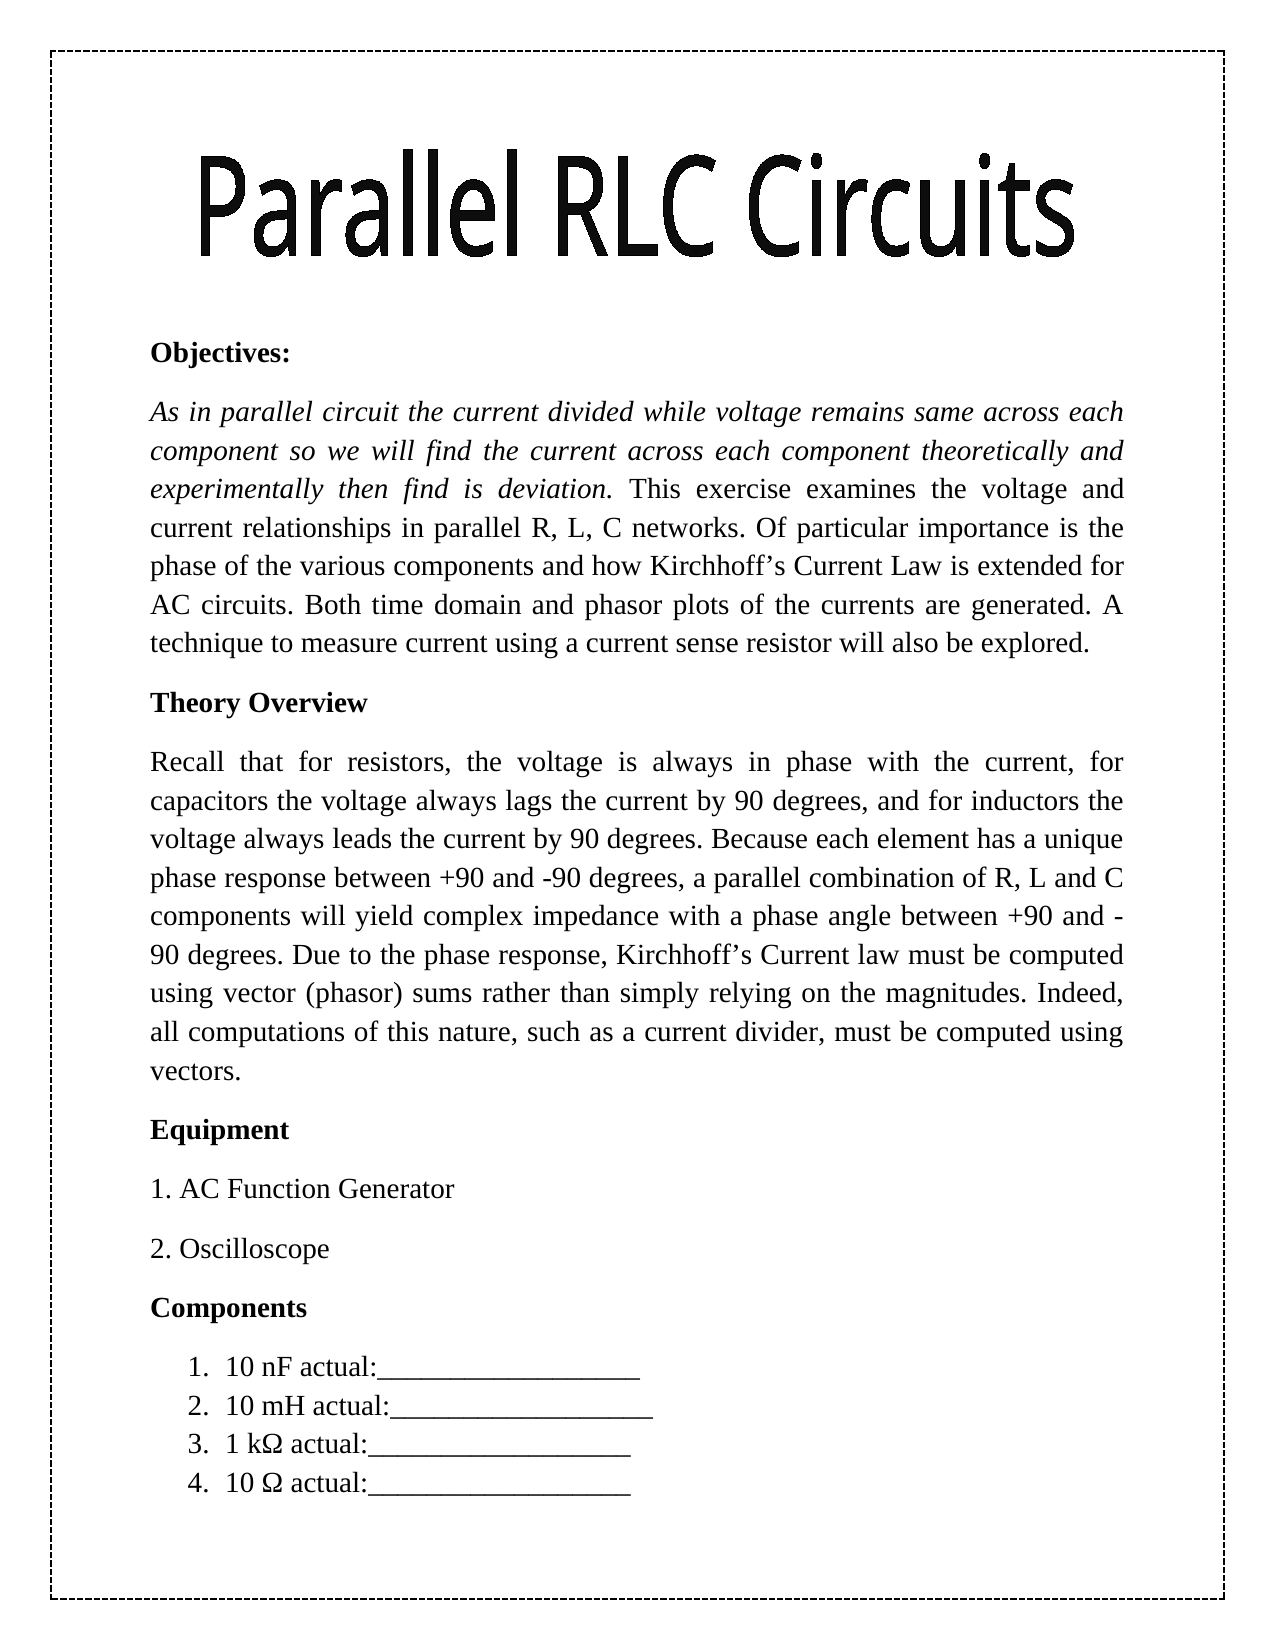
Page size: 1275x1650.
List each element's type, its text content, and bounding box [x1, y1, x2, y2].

text As in parallel circuit the current divided while voltage remains same across each component so we will find the current across each component theoretically and experimentally then find is deviation. This exercise examines the voltage and current relationships in parallel R, L, C networks. Of particular importance is the phase of the various components and how Kirchhoff’s Current Law is extended for AC circuits. Both time domain and phasor plots of the currents are generated. A technique to measure current using a current sense resistor will also be explored. [150, 394, 1125, 659]
text Components [150, 1290, 1125, 1324]
list 10 nF actual:__________________ [187, 1349, 1125, 1383]
text Equipment [150, 1112, 1125, 1146]
text 2. Oscilloscope [150, 1231, 1125, 1264]
list 1 kΩ actual:__________________ [187, 1427, 1125, 1460]
text Recall that for resistors, the voltage is always in phase with the current, for capacitors the voltage always lags the current by 90 degrees, and for inductors the voltage always leads the current by 90 degrees. Because each element has a unique phase response between +90 and -90 degrees, a parallel combination of R, L and C components will yield complex impedance with a phase angle between +90 and -90 degrees. Due to the phase response, Kirchhoff’s Current law must be computed using vector (phasor) sums rather than simply relying on the magnitudes. Indeed, all computations of this nature, such as a current divider, must be computed using vectors. [150, 744, 1125, 1086]
list 10 Ω actual:__________________ [187, 1465, 1125, 1499]
text Theory Overview [150, 685, 1125, 718]
list 10 mH actual:__________________ [187, 1388, 1125, 1422]
text Objectives: [150, 335, 1125, 368]
text 1. AC Function Generator [150, 1171, 1125, 1205]
